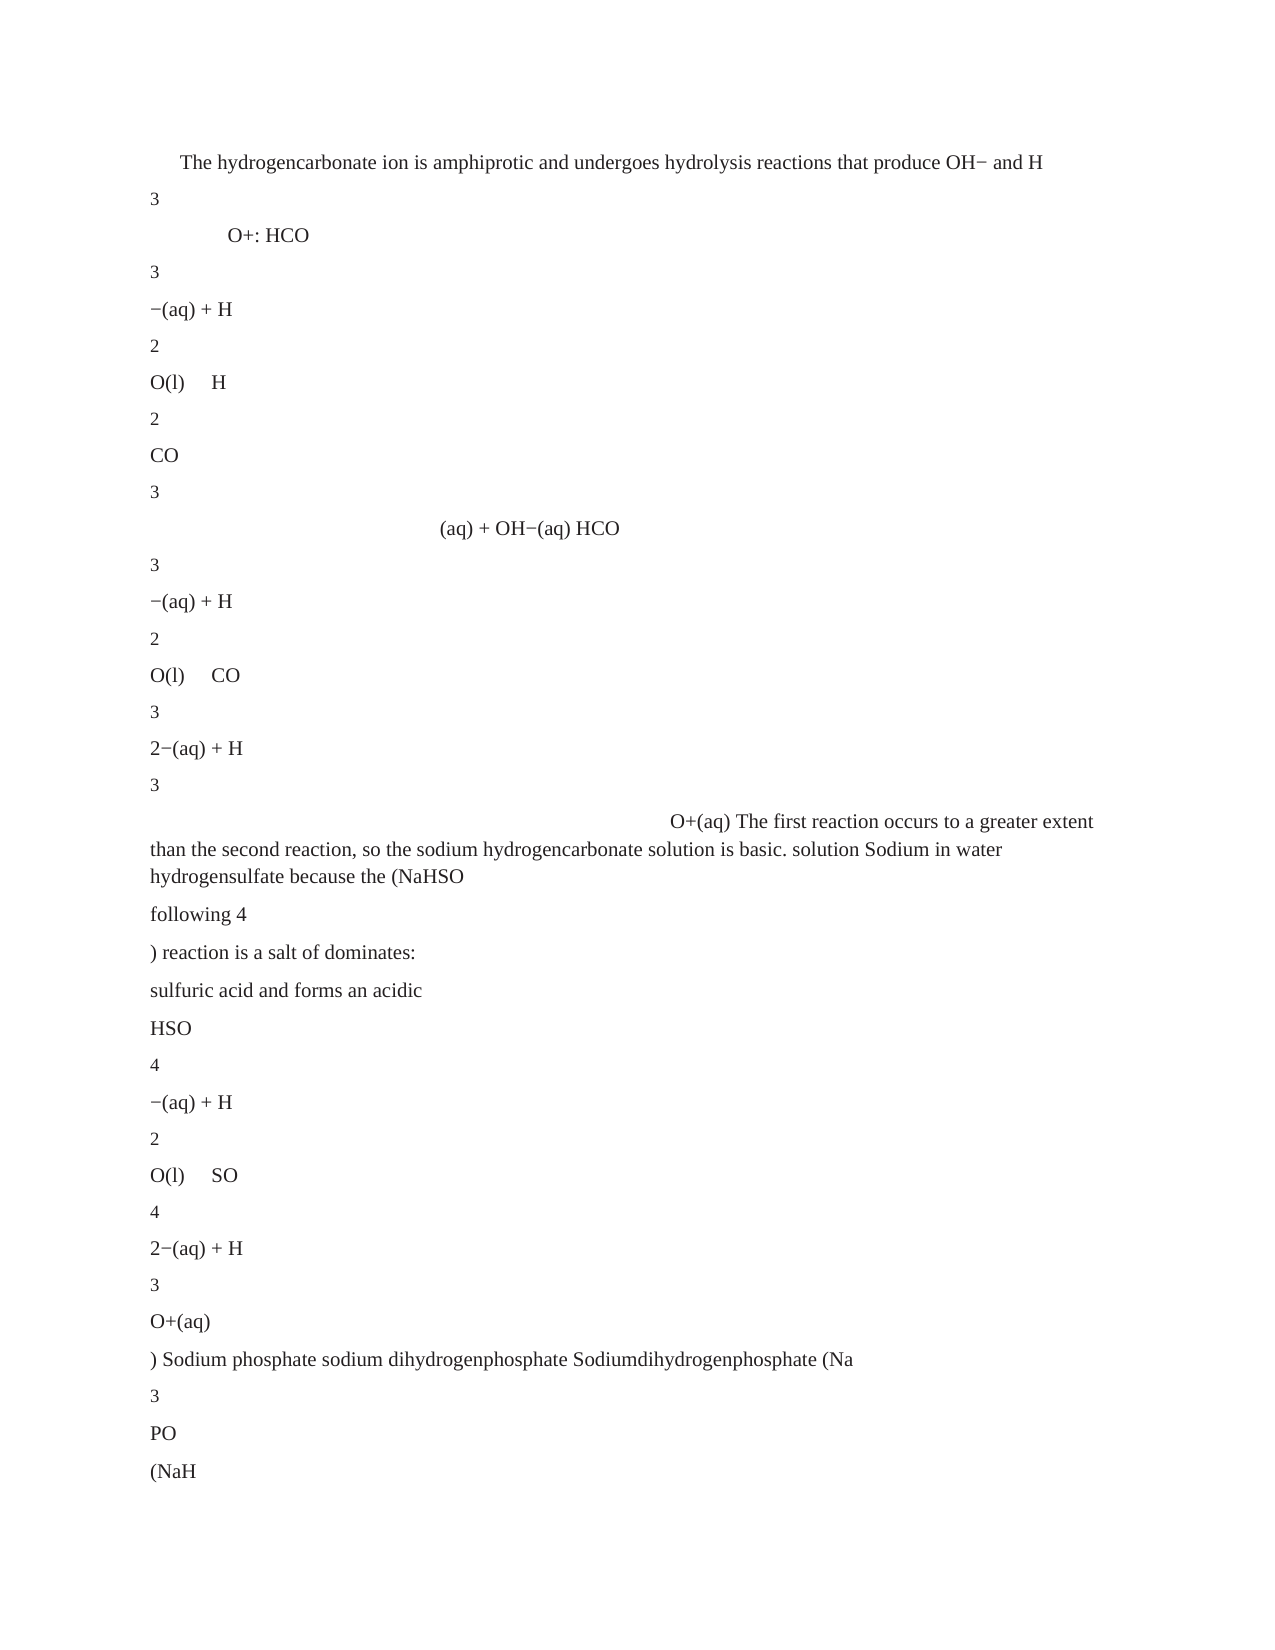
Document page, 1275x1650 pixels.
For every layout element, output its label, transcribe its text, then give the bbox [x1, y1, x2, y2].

text 2 [150, 627, 1125, 649]
text O(l)  SO [150, 1163, 1125, 1187]
text O(l)  H [150, 370, 1125, 394]
text ) reaction is a salt of dominates: [150, 940, 1125, 964]
text 2 [150, 408, 1125, 429]
text 3 [150, 261, 1125, 283]
text CO [150, 443, 1125, 467]
text PO [150, 1421, 1125, 1444]
text The hydrogencarbonate ion is amphiprotic and undergoes hydrolysis reactions that produce OH− and H [150, 150, 1125, 174]
text 3 [150, 188, 1125, 209]
text O+: HCO [150, 223, 1125, 247]
text sulfuric acid and forms an acidic [150, 978, 1125, 1002]
text 3 [150, 481, 1125, 502]
text 2−(aq) + H [150, 1236, 1125, 1260]
text O(l)  CO [150, 663, 1125, 687]
text −(aq) + H [150, 1089, 1125, 1114]
text following 4 [150, 902, 1125, 926]
text 3 [150, 554, 1125, 576]
text O+(aq) The first reaction occurs to a greater extent than the second reaction, so the sodium hydrogencarbonate solution is basic. solution Sodium in water hydrogensulfate because the (NaHSO [150, 809, 1125, 888]
text −(aq) + H [150, 589, 1125, 613]
text 2−(aq) + H [150, 736, 1125, 760]
text −(aq) + H [150, 296, 1125, 321]
text 3 [150, 701, 1125, 722]
text 2 [150, 334, 1125, 356]
text 4 [150, 1054, 1125, 1076]
text HSO [150, 1016, 1125, 1040]
text (aq) + OH−(aq) HCO [150, 516, 1125, 540]
text ) Sodium phosphate sodium dihydrogenphosphate Sodiumdihydrogenphosphate (Na [150, 1347, 1125, 1371]
text 4 [150, 1201, 1125, 1222]
text 3 [150, 774, 1125, 795]
text 3 [150, 1274, 1125, 1296]
text (NaH [150, 1458, 1125, 1483]
text 3 [150, 1385, 1125, 1407]
text O+(aq) [150, 1309, 1125, 1333]
text 2 [150, 1128, 1125, 1149]
